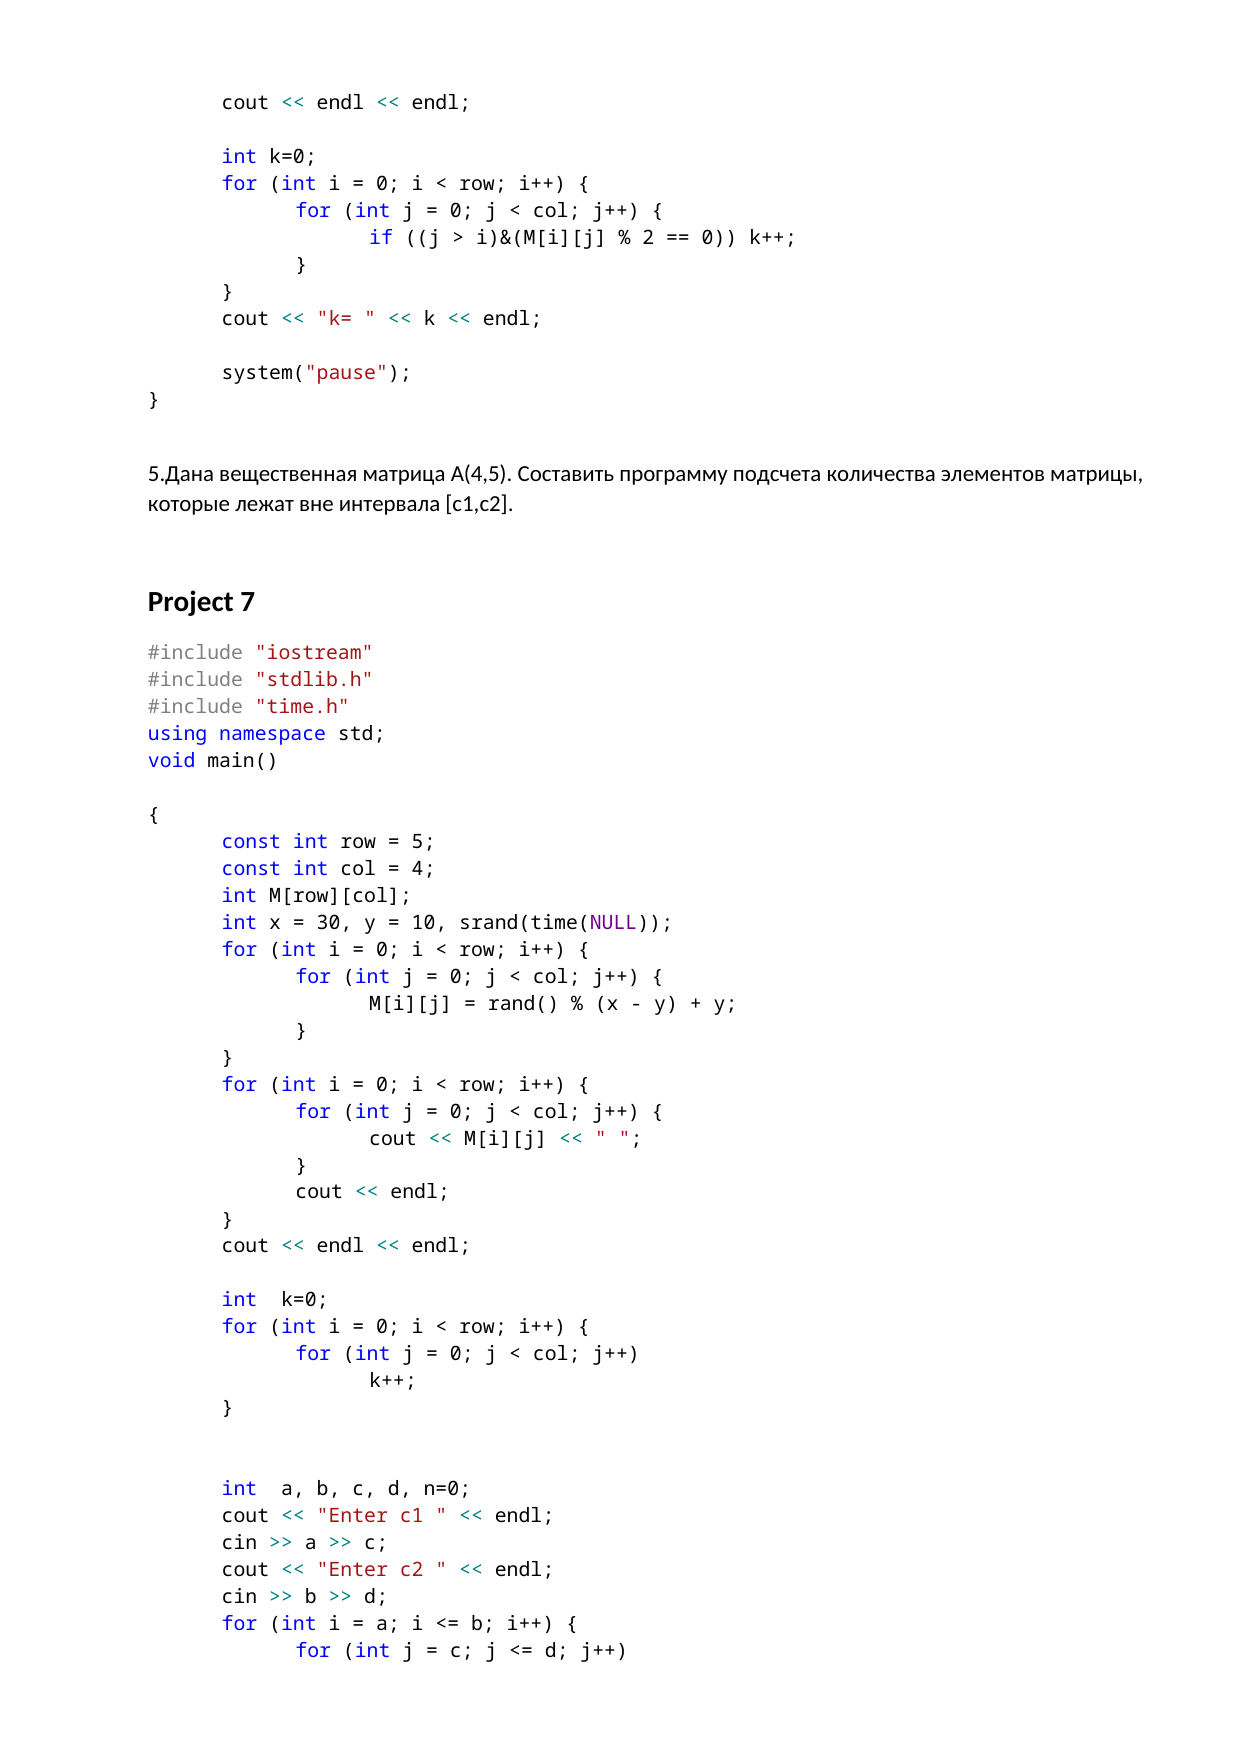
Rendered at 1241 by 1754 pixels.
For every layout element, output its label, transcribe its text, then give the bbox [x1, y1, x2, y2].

text #include "time.h" [148, 692, 1152, 719]
text } [148, 250, 1152, 277]
text for (int i = 0; i < row; i++) { [148, 1070, 1152, 1097]
text M[i][j] = rand() % (x - y) + y; [148, 989, 1152, 1016]
text cout << endl; [148, 1178, 1152, 1205]
text k++; [148, 1367, 1152, 1394]
text cin >> b >> d; [148, 1582, 1152, 1609]
text if ((j > i)&(M[i][j] % 2 == 0)) k++; [148, 223, 1152, 250]
text for (int i = a; i <= b; i++) { [148, 1609, 1152, 1636]
text int a, b, c, d, n=0; [148, 1474, 1152, 1502]
text const int row = 5; [148, 827, 1152, 854]
text int x = 30, y = 10, srand(time(NULL)); [148, 908, 1152, 935]
text int k=0; [148, 142, 1152, 169]
text for (int j = 0; j < col; j++) { [148, 196, 1152, 223]
text } [148, 1043, 1152, 1070]
text for (int i = 0; i < row; i++) { [148, 935, 1152, 962]
text cout << endl << endl; [148, 1232, 1152, 1259]
text for (int i = 0; i < row; i++) { [148, 1313, 1152, 1340]
text for (int j = 0; j < col; j++) [148, 1340, 1152, 1367]
text for (int j = 0; j < col; j++) { [148, 962, 1152, 989]
text system("pause"); [148, 358, 1152, 385]
text } [148, 1394, 1152, 1421]
text for (int j = c; j <= d; j++) [148, 1636, 1152, 1663]
text #include "iostream" [148, 638, 1152, 665]
text } [148, 1205, 1152, 1232]
text void main() [148, 746, 1152, 773]
text #include "stdlib.h" [148, 665, 1152, 692]
text for (int j = 0; j < col; j++) { [148, 1097, 1152, 1124]
text cout << M[i][j] << " "; [148, 1124, 1152, 1151]
text } [148, 1016, 1152, 1043]
text Project 7 [148, 583, 1152, 619]
text int M[row][col]; [148, 881, 1152, 908]
text cout << "k= " << k << endl; [148, 304, 1152, 331]
text cout << endl << endl; [148, 88, 1152, 116]
text cout << "Enter c1 " << endl; [148, 1502, 1152, 1528]
text int k=0; [148, 1286, 1152, 1313]
text } [148, 1151, 1152, 1178]
text 5.Дана вещественная матрица А(4,5). Составить программу подсчета количества элементов матрицы, которые лежат вне интервала [c1,c2]. [148, 459, 1152, 517]
text } [148, 277, 1152, 304]
text using namespace std; [148, 719, 1152, 746]
text cin >> a >> c; [148, 1528, 1152, 1556]
text cout << "Enter c2 " << endl; [148, 1556, 1152, 1582]
text const int col = 4; [148, 854, 1152, 881]
text } [148, 385, 1152, 412]
text for (int i = 0; i < row; i++) { [148, 169, 1152, 196]
text { [148, 800, 1152, 827]
